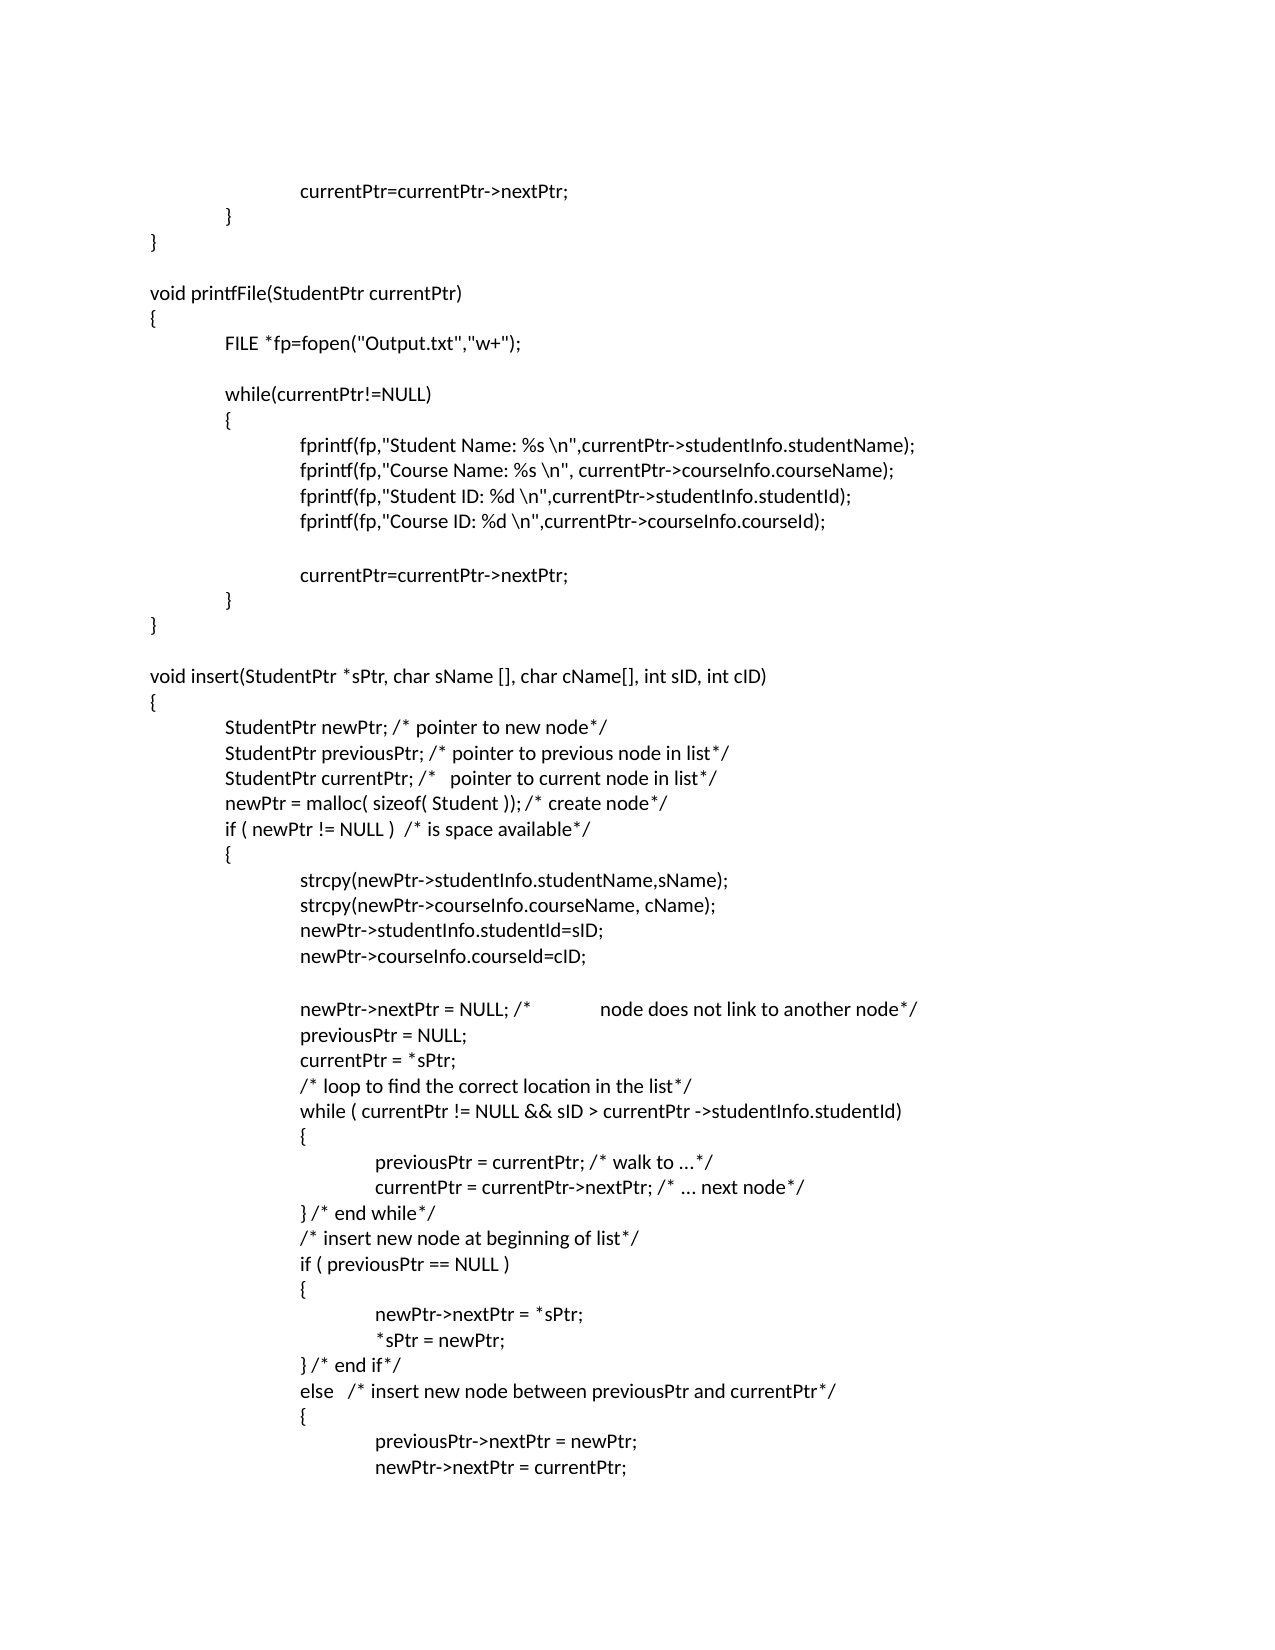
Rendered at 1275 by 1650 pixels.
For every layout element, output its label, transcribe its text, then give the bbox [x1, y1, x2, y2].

text { [150, 1403, 1125, 1429]
text strcpy(newPtr->courseInfo.courseName, cName); [150, 892, 1125, 918]
text while(currentPtr!=NULL) [150, 381, 1125, 407]
text } [150, 587, 1125, 613]
text } [150, 613, 1125, 638]
text } [150, 203, 1125, 229]
text currentPtr=currentPtr->nextPtr; [150, 178, 1125, 203]
text previousPtr = currentPtr; /* walk to ...*/ [150, 1149, 1125, 1174]
text currentPtr = *sPtr; [150, 1047, 1125, 1073]
text newPtr->nextPtr = NULL; /* node does not link to another node*/ [150, 997, 1125, 1022]
text void printfFile(StudentPtr currentPtr) [150, 280, 1125, 305]
text newPtr->nextPtr = *sPtr; [150, 1302, 1125, 1327]
text fprintf(fp,"Student ID: %d \n",currentPtr->studentInfo.studentId); [150, 483, 1125, 508]
text if ( newPtr != NULL ) /* is space available*/ [150, 816, 1125, 841]
text while ( currentPtr != NULL && sID > currentPtr ->studentInfo.studentId) [150, 1098, 1125, 1124]
text { [150, 1124, 1125, 1149]
text previousPtr->nextPtr = newPtr; [150, 1429, 1125, 1454]
text strcpy(newPtr->studentInfo.studentName,sName); [150, 867, 1125, 892]
text void insert(StudentPtr *sPtr, char sName [], char cName[], int sID, int cID) [150, 663, 1125, 689]
text currentPtr=currentPtr->nextPtr; [150, 562, 1125, 587]
text } [150, 229, 1125, 254]
text fprintf(fp,"Student Name: %s \n",currentPtr->studentInfo.studentName); [150, 432, 1125, 458]
text /* insert new node at beginning of list*/ [150, 1225, 1125, 1251]
text StudentPtr currentPtr; /* pointer to current node in list*/ [150, 765, 1125, 791]
text newPtr->studentInfo.studentId=sID; [150, 918, 1125, 943]
text newPtr->courseInfo.courseId=cID; [150, 943, 1125, 968]
text } /* end if*/ [150, 1352, 1125, 1378]
text { [150, 841, 1125, 867]
text fprintf(fp,"Course ID: %d \n",currentPtr->courseInfo.courseId); [150, 508, 1125, 534]
text newPtr->nextPtr = currentPtr; [150, 1454, 1125, 1479]
text if ( previousPtr == NULL ) [150, 1251, 1125, 1276]
text currentPtr = currentPtr->nextPtr; /* ... next node*/ [150, 1174, 1125, 1200]
text else /* insert new node between previousPtr and currentPtr*/ [150, 1378, 1125, 1403]
text { [150, 305, 1125, 331]
text { [150, 407, 1125, 432]
text fprintf(fp,"Course Name: %s \n", currentPtr->courseInfo.courseName); [150, 458, 1125, 483]
text previousPtr = NULL; [150, 1022, 1125, 1047]
text StudentPtr previousPtr; /* pointer to previous node in list*/ [150, 740, 1125, 765]
text newPtr = malloc( sizeof( Student )); /* create node*/ [150, 791, 1125, 816]
text /* loop to find the correct location in the list*/ [150, 1073, 1125, 1098]
text { [150, 1276, 1125, 1302]
text StudentPtr newPtr; /* pointer to new node*/ [150, 714, 1125, 740]
text } /* end while*/ [150, 1200, 1125, 1225]
text { [150, 689, 1125, 714]
text FILE *fp=fopen("Output.txt","w+"); [150, 331, 1125, 356]
text *sPtr = newPtr; [150, 1327, 1125, 1352]
